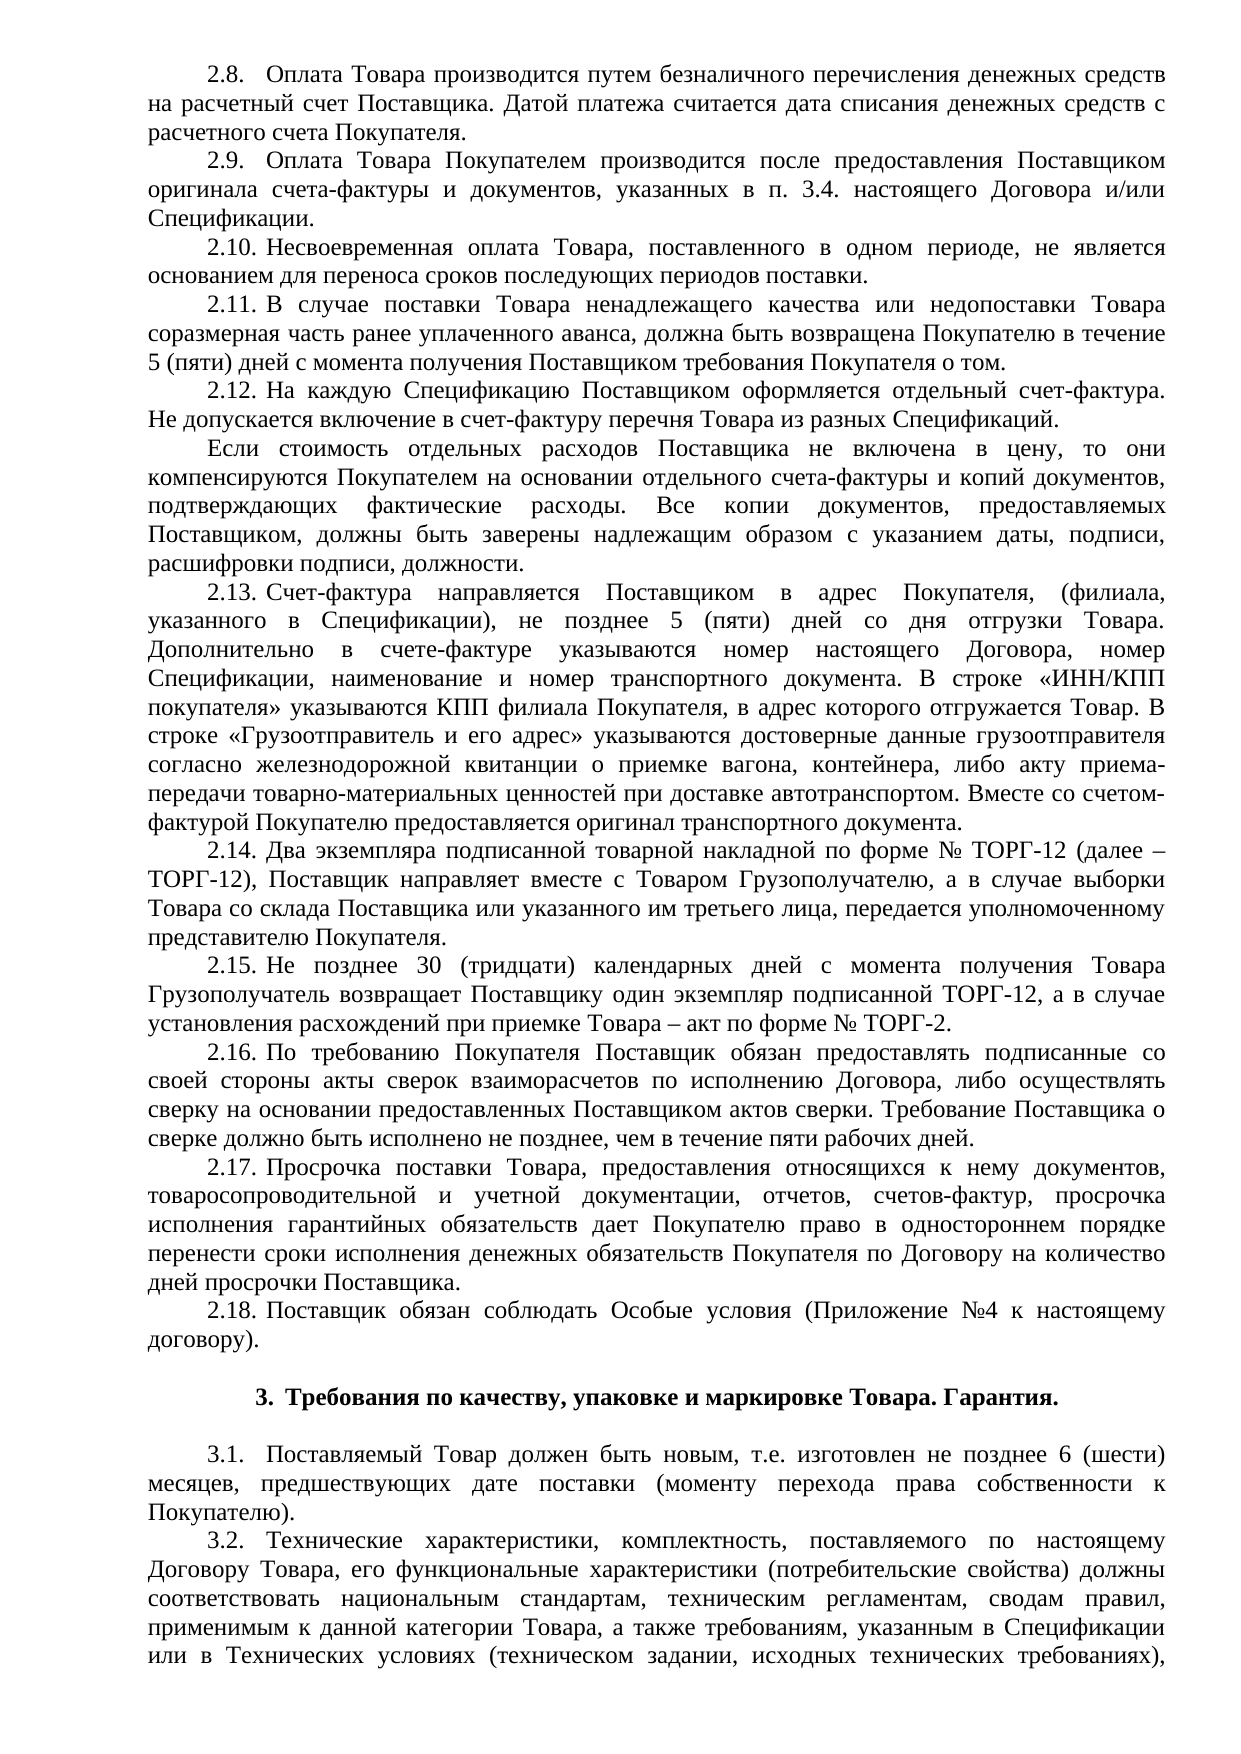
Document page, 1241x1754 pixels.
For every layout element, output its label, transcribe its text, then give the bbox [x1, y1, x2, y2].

list По требованию Покупателя Поставщик обязан предоставлять подписанные со своей стороны акты сверок взаиморасчетов по исполнению Договора, либо осуществлять сверку на основании предоставленных Поставщиком актов сверки. Требование Поставщика о сверке должно быть исполнено не позднее, чем в течение пяти рабочих дней. [148, 1037, 1166, 1152]
list Оплата Товара Покупателем производится после предоставления Поставщиком оригинала счета-фактуры и документов, указанных в п. 3.4. настоящего Договора и/или Спецификации. [148, 145, 1166, 232]
list Два экземпляра подписанной товарной накладной по форме № ТОРГ-12 (далее – ТОРГ-12), Поставщик направляет вместе с Товаром Грузополучателю, а в случае выборки Товара со склада Поставщика или указанного им третьего лица, передается уполномоченному представителю Покупателя. [148, 835, 1166, 950]
list В случае поставки Товара ненадлежащего качества или недопоставки Товара соразмерная часть ранее уплаченного аванса, должна быть возвращена Покупателю в течение 5 (пяти) дней с момента получения Поставщиком требования Покупателя о том. [148, 289, 1166, 375]
list Просрочка поставки Товара, предоставления относящихся к нему документов, товаросопроводительной и учетной документации, отчетов, счетов-фактур, просрочка исполнения гарантийных обязательств дает Покупателю право в одностороннем порядке перенести сроки исполнения денежных обязательств Покупателя по Договору на количество дней просрочки Поставщика. [148, 1152, 1166, 1295]
list На каждую Спецификацию Поставщиком оформляется отдельный счет-фактура. Не допускается включение в счет-фактуру перечня Товара из разных Спецификаций. [148, 375, 1166, 433]
list Не позднее 30 (тридцати) календарных дней с момента получения Товара Грузополучатель возвращает Поставщику один экземпляр подписанной ТОРГ-12, а в случае установления расхождений при приемке Товара – акт по форме № ТОРГ-2. [148, 950, 1166, 1037]
list Оплата Товара производится путем безналичного перечисления денежных средств на расчетный счет Поставщика. Датой платежа считается дата списания денежных средств с расчетного счета Покупателя. [148, 59, 1166, 145]
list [148, 1525, 1166, 1669]
list Требования по качеству, упаковке и маркировке Товара. Гарантия. [148, 1382, 1166, 1410]
list Поставщик обязан соблюдать Особые условия (Приложение №4 к настоящему договору). [148, 1295, 1166, 1353]
list Несвоевременная оплата Товара, поставленного в одном периоде, не является основанием для переноса сроков последующих периодов поставки. [148, 232, 1166, 289]
list Если стоимость отдельных расходов Поставщика не включена в цену, то они компенсируются Покупателем на основании отдельного счета-фактуры и копий документов, подтверждающих фактические расходы. Все копии документов, предоставляемых Поставщиком, должны быть заверены надлежащим образом с указанием даты, подписи, расшифровки подписи, должности. [148, 433, 1166, 577]
list Счет-фактура направляется Поставщиком в адрес Покупателя, (филиала, указанного в Спецификации), не позднее 5 (пяти) дней со дня отгрузки Товара. Дополнительно в счете-фактуре указываются номер настоящего Договора, номер Спецификации, наименование и номер транспортного документа. В строке «ИНН/КПП покупателя» указываются КПП филиала Покупателя, в адрес которого отгружается Товар. В строке «Грузоотправитель и его адрес» указываются достоверные данные грузоотправителя согласно железнодорожной квитанции о приемке вагона, контейнера, либо акту приема-передачи товарно-материальных ценностей при доставке автотранспортом. Вместе со счетом-фактурой Покупателю предоставляется оригинал транспортного документа. [148, 577, 1166, 835]
list Поставляемый Товар должен быть новым, т.е. изготовлен не позднее 6 (шести) месяцев, предшествующих дате поставки (моменту перехода права собственности к Покупателю). [148, 1439, 1166, 1525]
